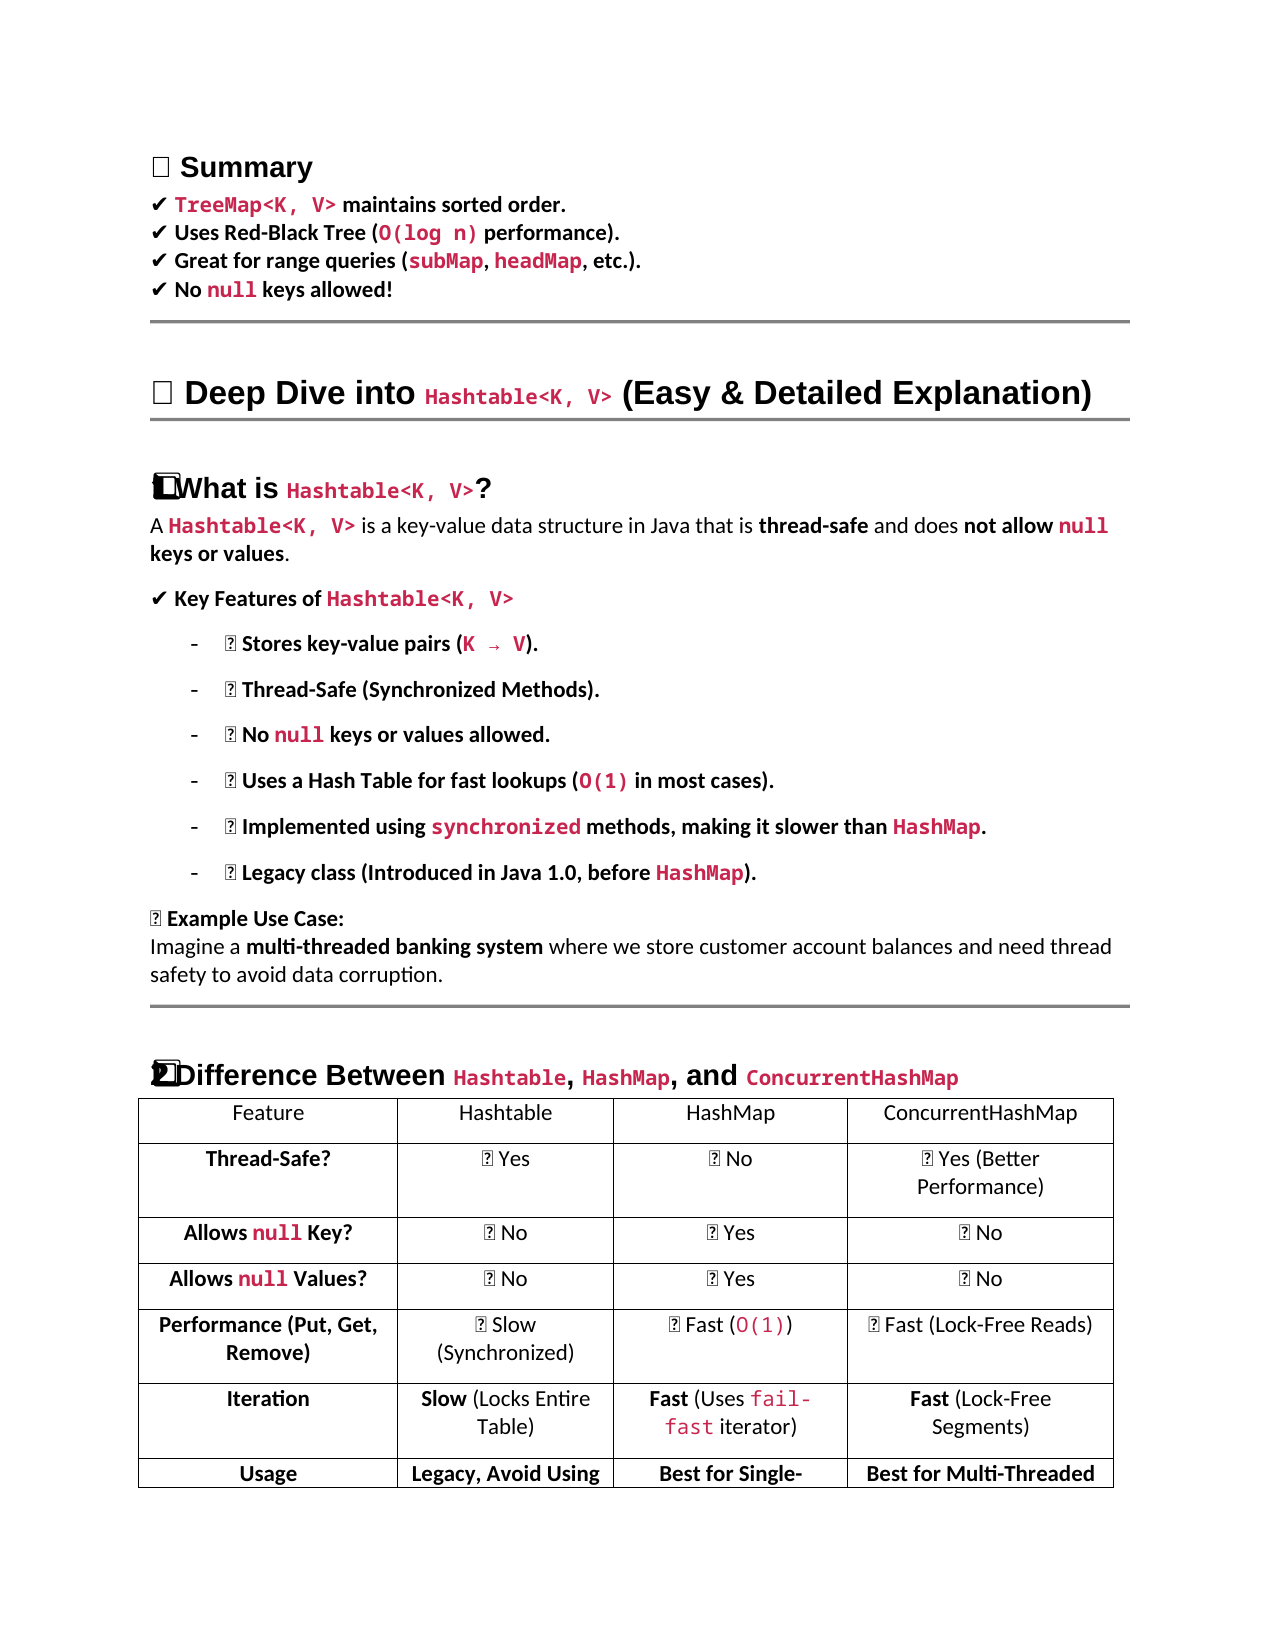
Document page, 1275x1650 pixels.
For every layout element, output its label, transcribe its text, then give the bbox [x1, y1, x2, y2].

subtitle 📌 Deep Dive into Hashtable<K, V> (Easy & Detailed Explanation) [150, 373, 1125, 412]
text A Hashtable<K, V> is a key-value data structure in Java that is thread-safe and does not allow null keys or values. [150, 511, 1125, 567]
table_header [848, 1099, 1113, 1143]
subtitle 1️⃣ What is Hashtable<K, V>? [150, 471, 1125, 504]
list ✅ Legacy class (Introduced in Java 1.0, before HashMap). [187, 858, 1125, 887]
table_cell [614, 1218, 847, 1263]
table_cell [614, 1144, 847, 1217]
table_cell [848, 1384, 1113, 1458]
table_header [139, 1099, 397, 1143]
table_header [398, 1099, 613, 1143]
list ✅ Thread-Safe (Synchronized Methods). [187, 675, 1125, 704]
text ✔️ TreeMap<K, V> maintains sorted order. ✔️ Uses Red-Black Tree (O(log n) performance). ✔️ Great for range queries (subMap, headMap, etc.). ✔️ No null keys allowed! [150, 190, 1125, 303]
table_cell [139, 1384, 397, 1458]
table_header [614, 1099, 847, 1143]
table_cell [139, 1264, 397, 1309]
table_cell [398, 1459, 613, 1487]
list ✅ Stores key-value pairs (K → V). [187, 629, 1125, 658]
list ✅ Uses a Hash Table for fast lookups (O(1) in most cases). [187, 766, 1125, 796]
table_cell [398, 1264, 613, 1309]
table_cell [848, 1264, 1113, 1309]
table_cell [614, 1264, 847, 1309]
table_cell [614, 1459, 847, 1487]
subtitle 2️⃣ Difference Between Hashtable, HashMap, and ConcurrentHashMap [150, 1058, 1125, 1091]
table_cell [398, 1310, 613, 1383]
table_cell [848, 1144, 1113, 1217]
subtitle 📌 Summary [150, 150, 1125, 183]
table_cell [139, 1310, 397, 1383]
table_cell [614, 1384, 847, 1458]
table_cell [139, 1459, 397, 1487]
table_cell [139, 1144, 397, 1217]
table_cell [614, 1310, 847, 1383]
list ✅ No null keys or values allowed. [187, 721, 1125, 750]
text 📌 Example Use Case: Imagine a multi-threaded banking system where we store customer account balances and need thread safety to avoid data corruption. [150, 904, 1125, 988]
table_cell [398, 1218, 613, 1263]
list ✅ Implemented using synchronized methods, making it slower than HashMap. [187, 812, 1125, 841]
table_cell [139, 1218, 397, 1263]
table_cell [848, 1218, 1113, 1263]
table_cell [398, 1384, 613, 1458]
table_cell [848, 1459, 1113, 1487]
text ✔️ Key Features of Hashtable<K, V> [150, 584, 1125, 612]
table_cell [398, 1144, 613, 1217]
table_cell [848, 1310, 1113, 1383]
